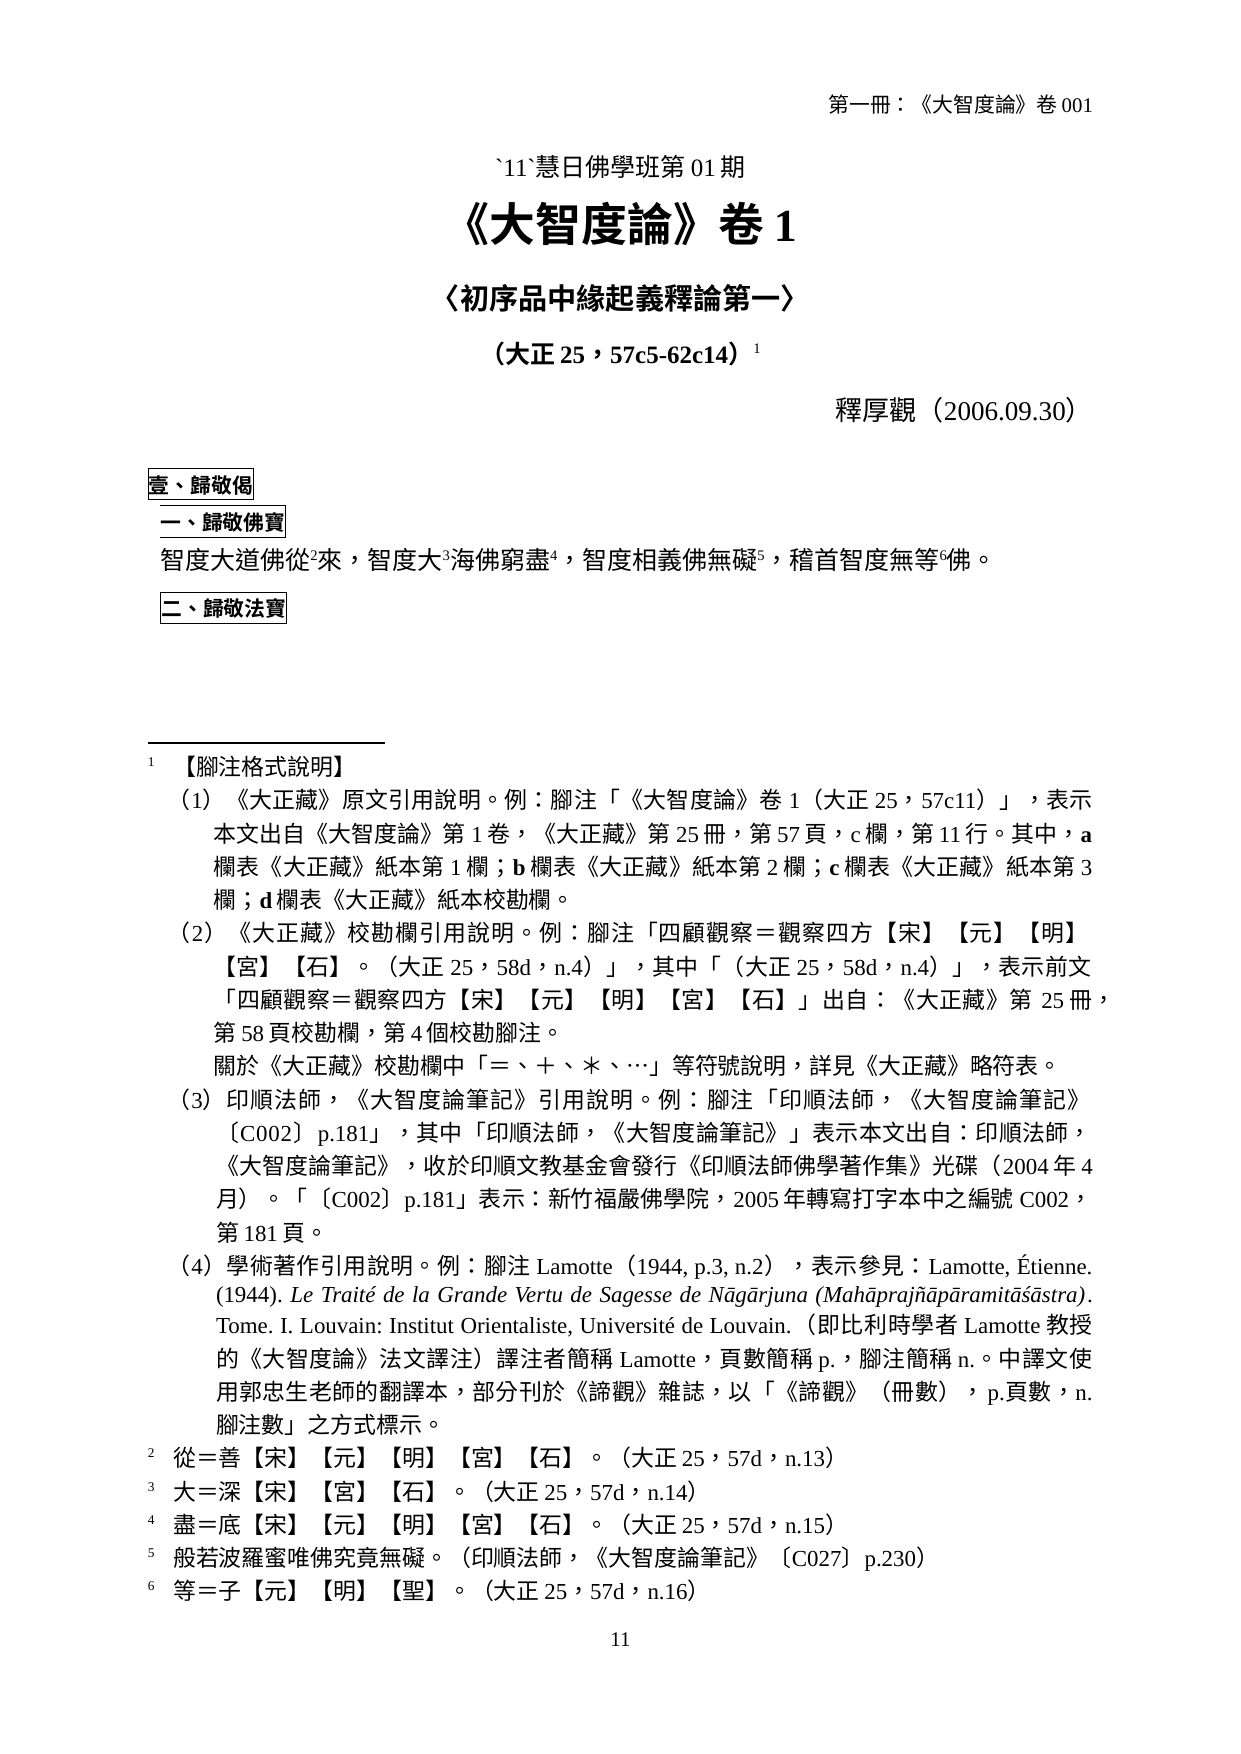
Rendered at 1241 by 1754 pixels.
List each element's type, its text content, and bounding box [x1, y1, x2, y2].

text 一、歸敬佛寶 [160, 503, 1092, 540]
text 二、歸敬法寶 [160, 589, 1092, 626]
text 壹、歸敬偈 [148, 465, 1092, 503]
text 釋厚觀（2006.09.30） [148, 371, 1092, 446]
text 《大智度論》卷1 [148, 184, 1092, 259]
text （大正25，57c5-62c14） [148, 334, 1092, 371]
text `11`慧日佛學班第01期 [148, 148, 1092, 184]
text 智度大道佛從來，智度大海佛窮盡，智度相義佛無礙，稽首智度無等佛。 [160, 540, 1092, 578]
text 〈初序品中緣起義釋論第一〉 [148, 259, 1092, 334]
